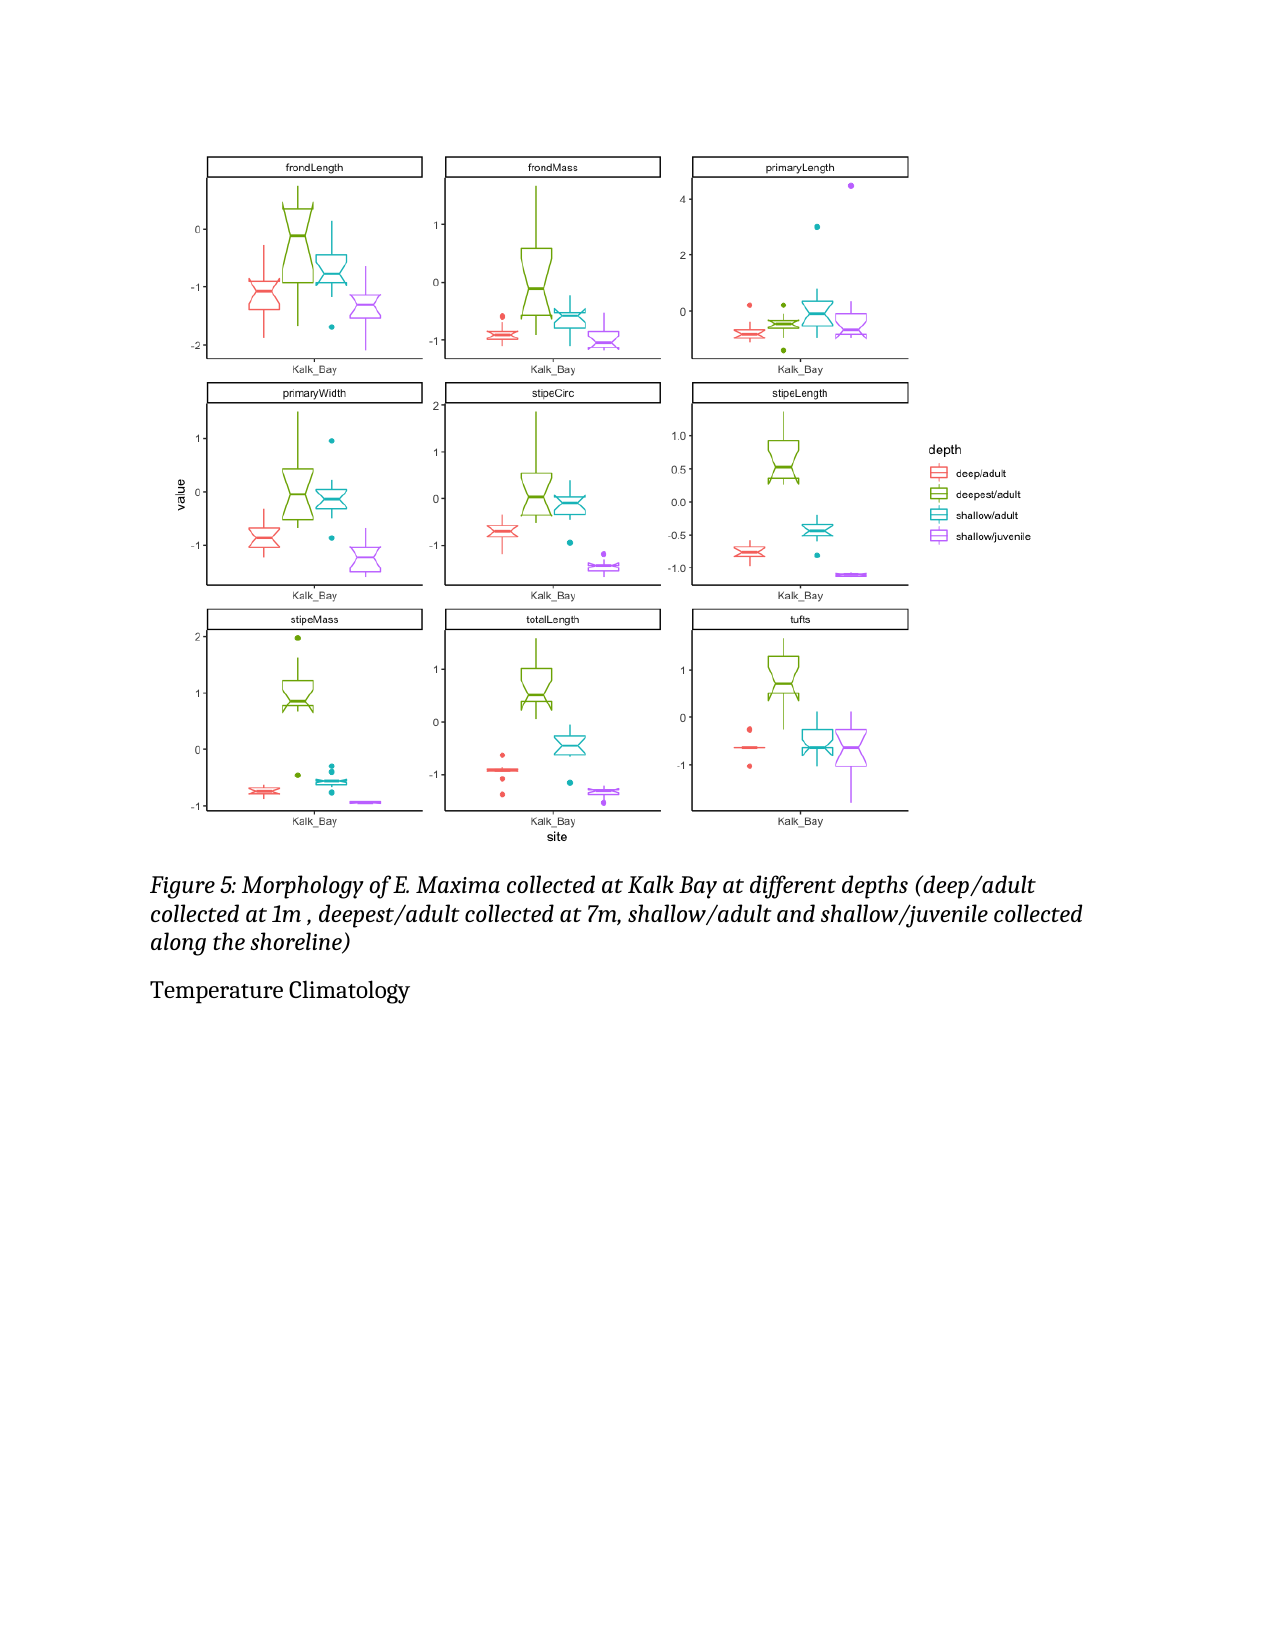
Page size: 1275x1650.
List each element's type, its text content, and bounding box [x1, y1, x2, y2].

text Figure 5: Morphology of E. Maxima collected at Kalk Bay at different depths (deep/adult collected at 1m , deepest/adult collected at 7m, shallow/adult and shallow/juvenile collected along the shoreline) [150, 871, 1125, 957]
picture [168, 150, 1044, 850]
text Temperature Climatology [150, 976, 1125, 1004]
